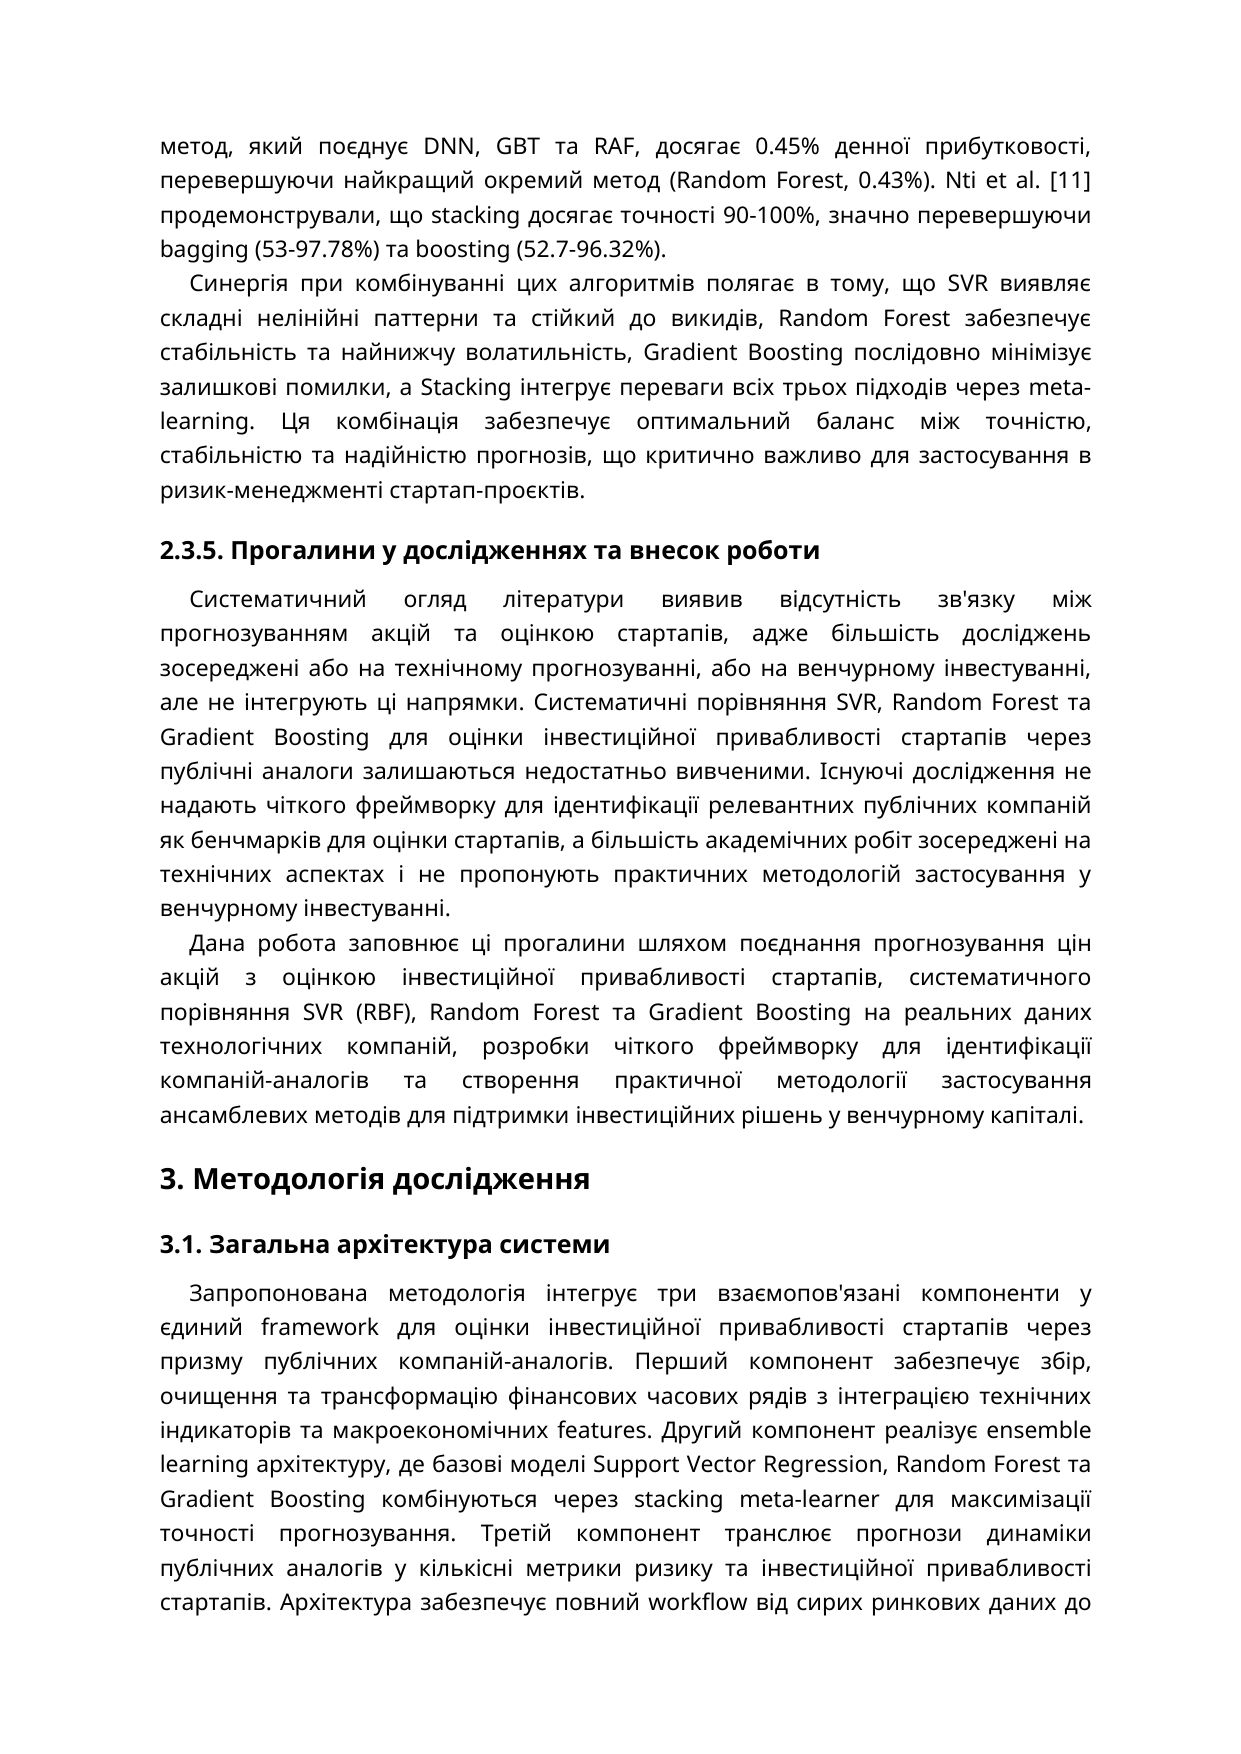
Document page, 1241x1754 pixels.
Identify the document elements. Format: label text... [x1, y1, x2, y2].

text Синергія при комбінуванні цих алгоритмів полягає в тому, що SVR виявляє складні нелінійні паттерни та стійкий до викидів, Random Forest забезпечує стабільність та найнижчу волатильність, Gradient Boosting послідовно мінімізує залишкові помилки, а Stacking інтегрує переваги всіх трьох підходів через meta-learning. Ця комбінація забезпечує оптимальний баланс між точністю, стабільністю та надійністю прогнозів, що критично важливо для застосування в ризик-менеджменті стартап-проєктів. [159, 267, 1092, 505]
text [159, 130, 1092, 264]
subtitle Прогалини у дослідженнях та внесок роботи [159, 533, 1092, 567]
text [159, 1276, 1092, 1617]
text Дана робота заповнює ці прогалини шляхом поєднання прогнозування цін акцій з оцінкою інвестиційної привабливості стартапів, систематичного порівняння SVR (RBF), Random Forest та Gradient Boosting на реальних даних технологічних компаній, розробки чіткого фреймворку для ідентифікації компаній-аналогів та створення практичної методології застосування ансамблевих методів для підтримки інвестиційних рішень у венчурному капіталі. [159, 927, 1092, 1130]
text Систематичний огляд літератури виявив відсутність зв'язку між прогнозуванням акцій та оцінкою стартапів, адже більшість досліджень зосереджені або на технічному прогнозуванні, або на венчурному інвестуванні, але не інтегрують ці напрямки. Систематичні порівняння SVR, Random Forest та Gradient Boosting для оцінки інвестиційної привабливості стартапів через публічні аналоги залишаються недостатньо вивченими. Існуючі дослідження не надають чіткого фреймворку для ідентифікації релевантних публічних компаній як бенчмарків для оцінки стартапів, а більшість академічних робіт зосереджені на технічних аспектах і не пропонують практичних методологій застосування у венчурному інвестуванні. [159, 583, 1092, 923]
subtitle Загальна архітектура системи [159, 1227, 1092, 1261]
subtitle Методологія дослідження [159, 1158, 1092, 1198]
